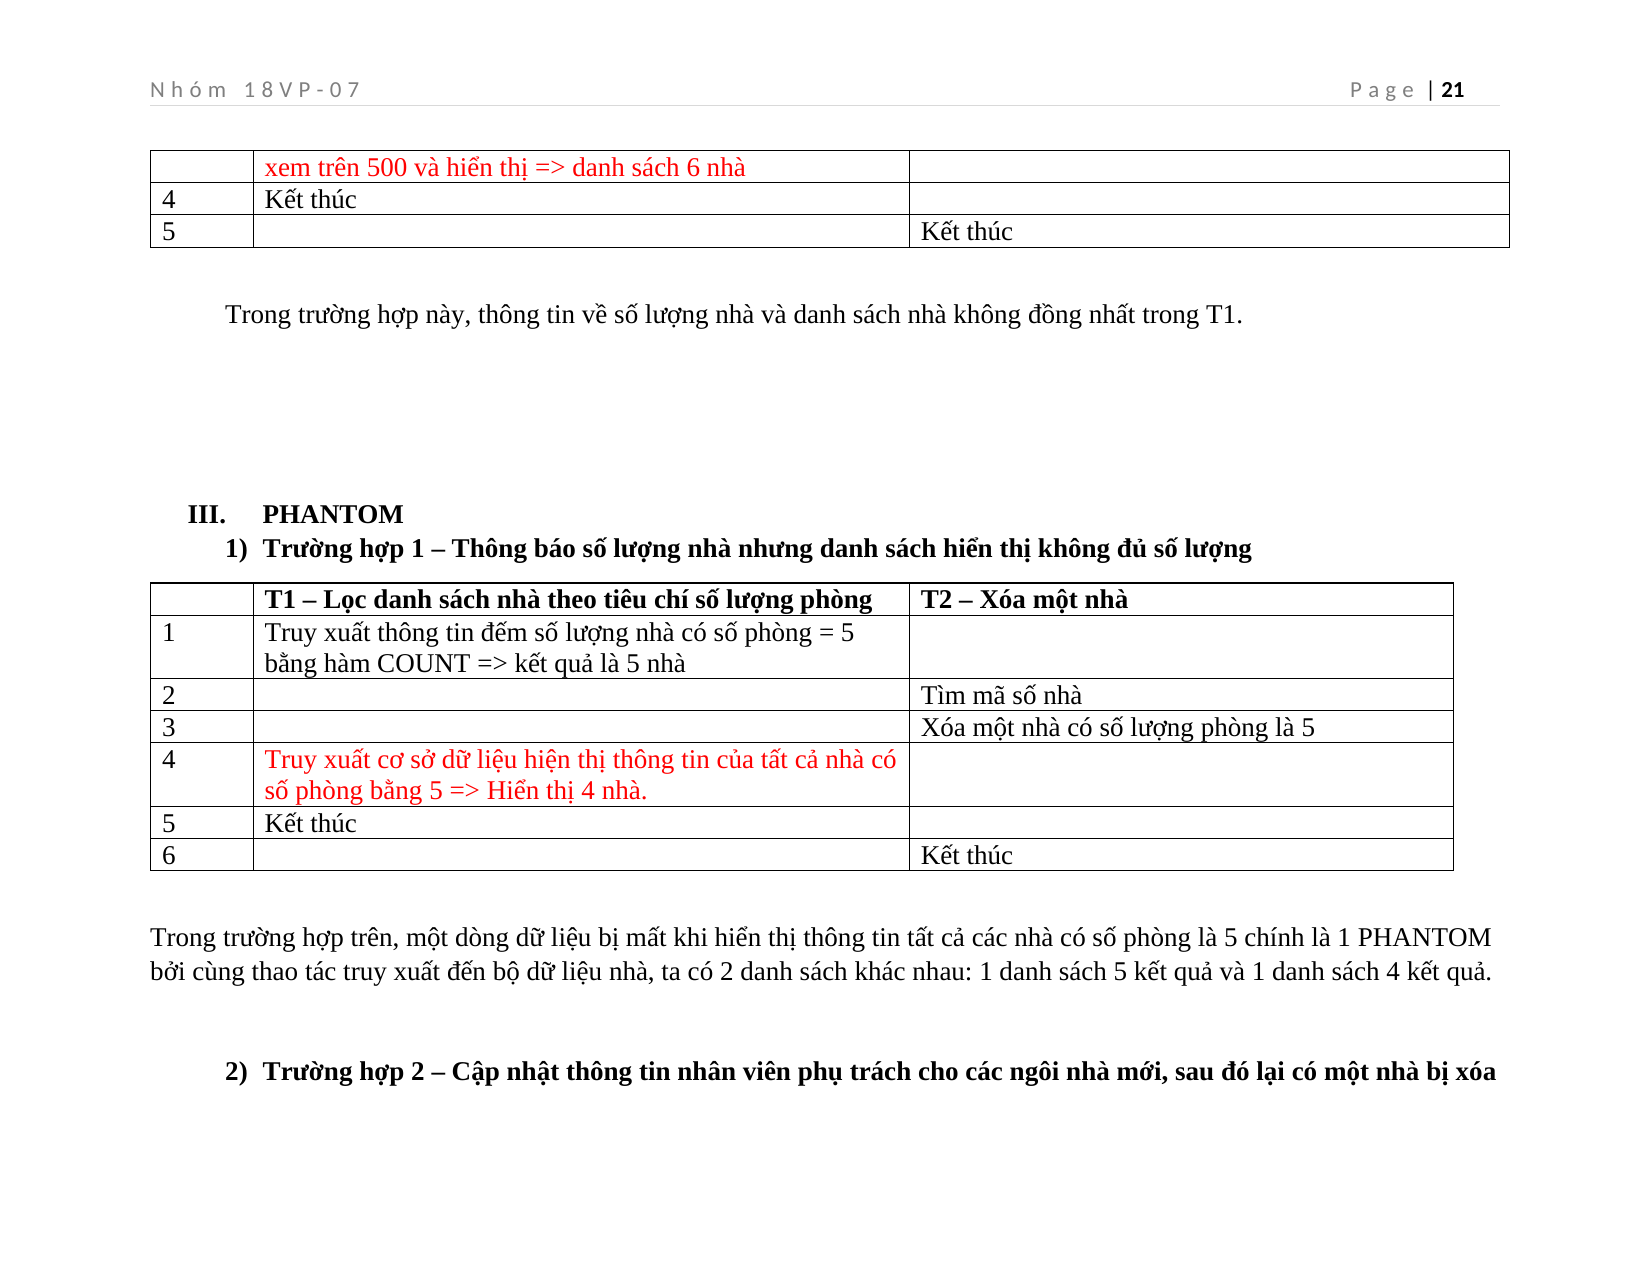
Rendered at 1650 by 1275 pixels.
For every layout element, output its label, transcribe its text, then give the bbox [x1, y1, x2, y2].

table_cell [254, 679, 909, 710]
text Trong trường hợp trên, một dòng dữ liệu bị mất khi hiển thị thông tin tất cả các nhà có số phòng là 5 chính là 1 PHANTOM bởi cùng thao tác truy xuất đến bộ dữ liệu nhà, ta có 2 danh sách khác nhau: 1 danh sách 5 kết quả và 1 danh sách 4 kết quả. [150, 921, 1500, 986]
table_cell [910, 807, 1453, 838]
table_cell Kết thúc [254, 183, 909, 214]
table_cell [254, 215, 909, 247]
table_cell 4 [151, 183, 253, 214]
table_header T1 – Lọc danh sách nhà theo tiêu chí số lượng phòng [254, 584, 909, 614]
text Trong trường hợp này, thông tin về số lượng nhà và danh sách nhà không đồng nhất trong T1. [150, 298, 1500, 329]
table_cell [910, 151, 1509, 182]
table_cell [910, 743, 1453, 806]
table_cell [254, 839, 909, 870]
table_cell Kết thúc [254, 807, 909, 838]
table_cell 3 [151, 711, 253, 742]
table_cell 1 [151, 616, 253, 678]
table_header [151, 584, 253, 614]
table_cell [910, 183, 1509, 214]
list Trường hợp 1 – Thông báo số lượng nhà nhưng danh sách hiển thị không đủ số lượng [225, 532, 1500, 563]
list PHANTOM [187, 499, 1500, 530]
table_header T2 – Xóa một nhà [910, 584, 1453, 614]
table_cell 3 [151, 151, 253, 182]
list Trường hợp 2 – Cập nhật thông tin nhân viên phụ trách cho các ngôi nhà mới, sau đó lại có một nhà bị xóa [225, 1055, 1500, 1086]
table_cell Tìm mã số nhà [910, 679, 1453, 710]
table_cell Truy xuất cơ sở dữ liệu hiện thị thông tin của tất cả nhà có số phòng bằng 5 => Hiển thị 4 nhà. [254, 743, 909, 806]
table_cell Xóa một nhà có số lượng phòng là 5 [910, 711, 1453, 742]
table_cell 4 [151, 743, 253, 806]
table_cell Truy xuất thông tin đếm số lượng nhà có số phòng = 5 bằng hàm COUNT => kết quả là 5 nhà [254, 616, 909, 678]
table_cell 5 [151, 807, 253, 838]
table_cell 5 [151, 215, 253, 247]
table_cell 6 [151, 839, 253, 870]
table_cell Kết thúc [910, 215, 1509, 247]
table_cell [910, 616, 1453, 678]
table_cell Kết thúc [910, 839, 1453, 870]
table_cell Dùng lệnh SELECT để lấy ra tất cả các nhà có số lượt xem trên 500 và hiển thị => danh sách 6 nhà [254, 151, 909, 182]
table_cell 2 [151, 679, 253, 710]
table_cell [254, 711, 909, 742]
